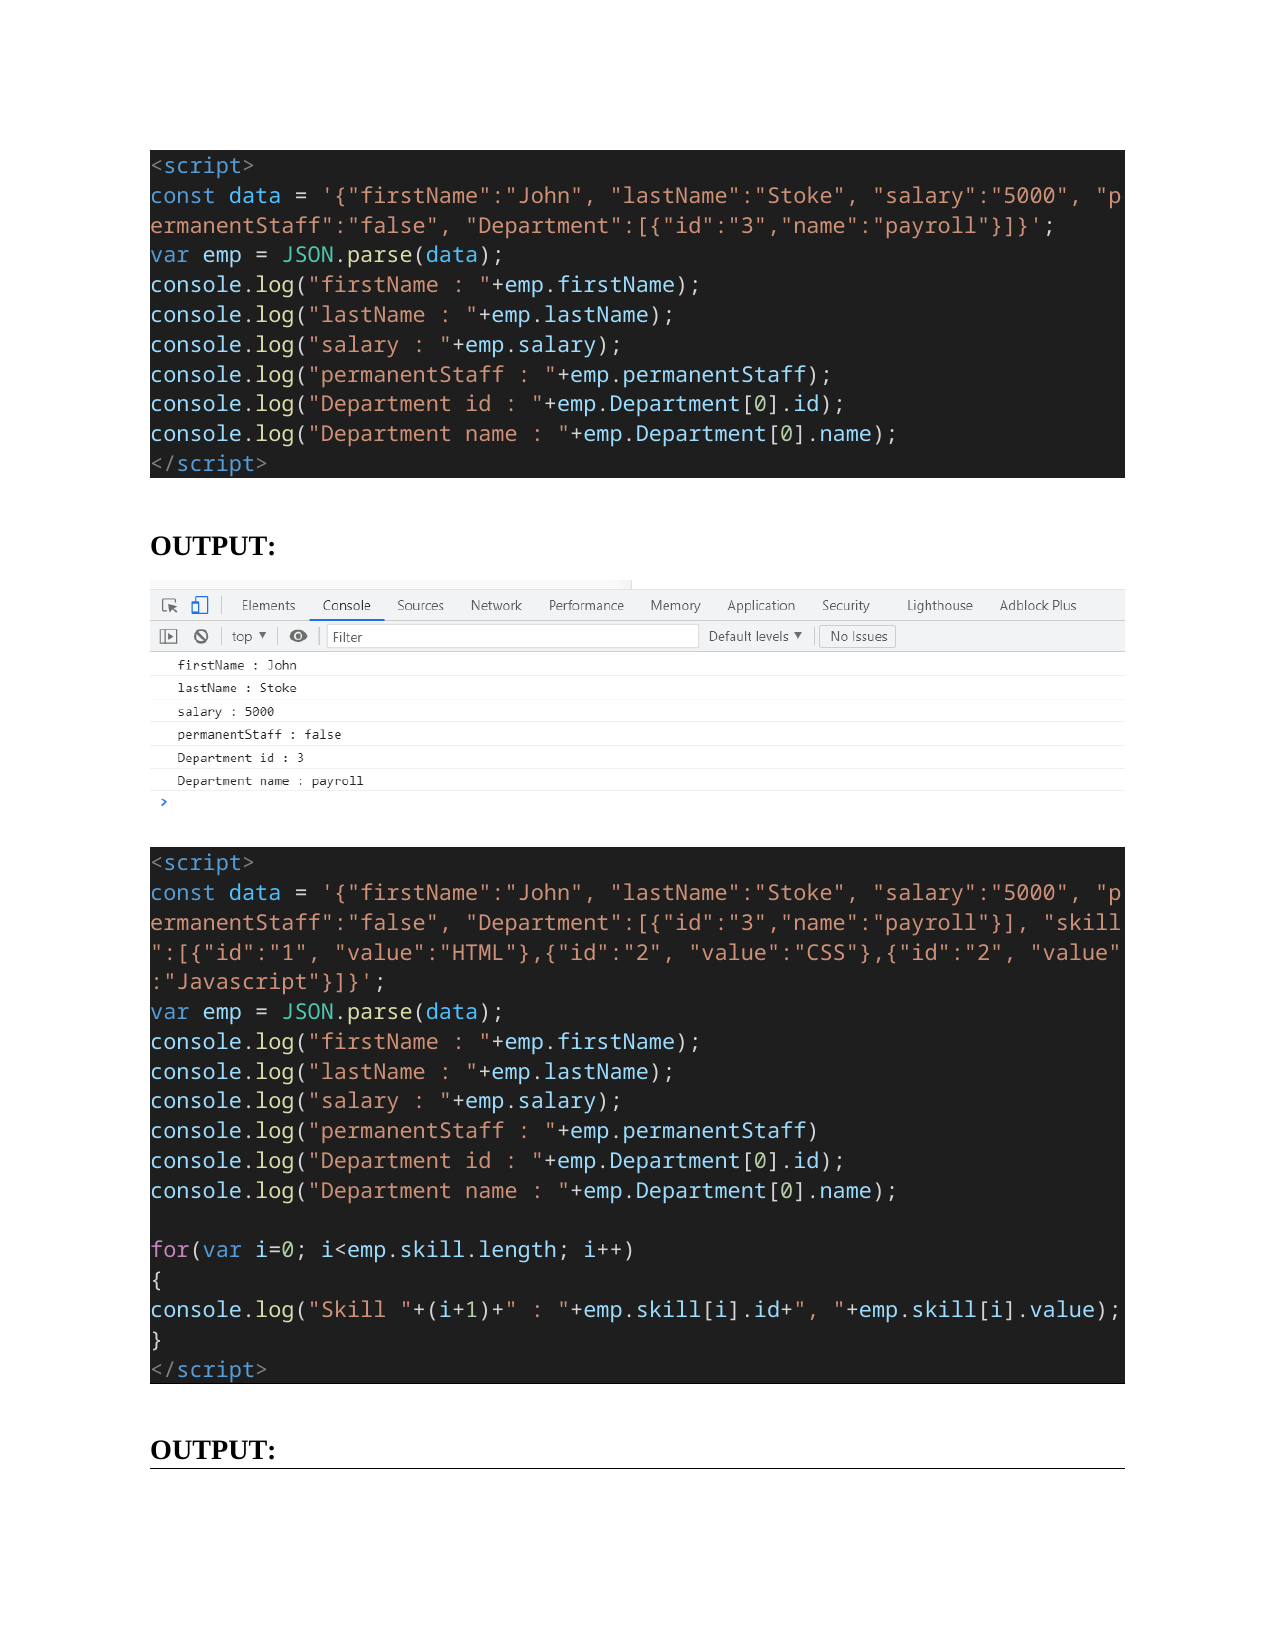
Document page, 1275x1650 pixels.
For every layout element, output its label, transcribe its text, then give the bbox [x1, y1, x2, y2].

text console.log("salary : "+emp.salary); [150, 1085, 1125, 1115]
text console.log("Department name : "+emp.Department[0].name); [150, 1175, 1125, 1204]
text for(var i=0; i<emp.skill.length; i++) [150, 1234, 1125, 1264]
text console.log("Department name : "+emp.Department[0].name); [150, 418, 1125, 448]
text console.log("lastName : "+emp.lastName); [150, 1056, 1125, 1085]
text console.log("Skill "+(i+1)+" : "+emp.skill[i].id+", "+emp.skill[i].value); [150, 1294, 1125, 1324]
text </script> [150, 448, 1125, 478]
text console.log("permanentStaff : "+emp.permanentStaff); [150, 358, 1125, 388]
text console.log("salary : "+emp.salary); [150, 329, 1125, 358]
text { [150, 1264, 1125, 1294]
text </script> [150, 1353, 1125, 1383]
text console.log("lastName : "+emp.lastName); [150, 299, 1125, 329]
text console.log("firstName : "+emp.firstName); [150, 1026, 1125, 1056]
text OUTPUT: [150, 529, 1125, 562]
text console.log("Department id : "+emp.Department[0].id); [150, 1145, 1125, 1175]
picture [150, 580, 1125, 829]
text var emp = JSON.parse(data); [150, 239, 1125, 269]
text <script> [150, 847, 1125, 877]
text <script> [150, 150, 1125, 180]
text console.log("Department id : "+emp.Department[0].id); [150, 388, 1125, 418]
text var emp = JSON.parse(data); [150, 996, 1125, 1026]
text console.log("permanentStaff : "+emp.permanentStaff) [150, 1115, 1125, 1145]
text const data = '{"firstName":"John", "lastName":"Stoke", "salary":"5000", "permanentStaff":"false", "Department":[{"id":"3","name":"payroll"}]}'; [150, 180, 1125, 239]
text } [150, 1324, 1125, 1353]
text console.log("firstName : "+emp.firstName); [150, 269, 1125, 299]
text const data = '{"firstName":"John", "lastName":"Stoke", "salary":"5000", "permanentStaff":"false", "Department":[{"id":"3","name":"payroll"}], "skill":[{"id":"1", "value":"HTML"},{"id":"2", "value":"CSS"},{"id":"2", "value":"Javascript"}]}'; [150, 877, 1125, 996]
text OUTPUT: [150, 1430, 1125, 1468]
